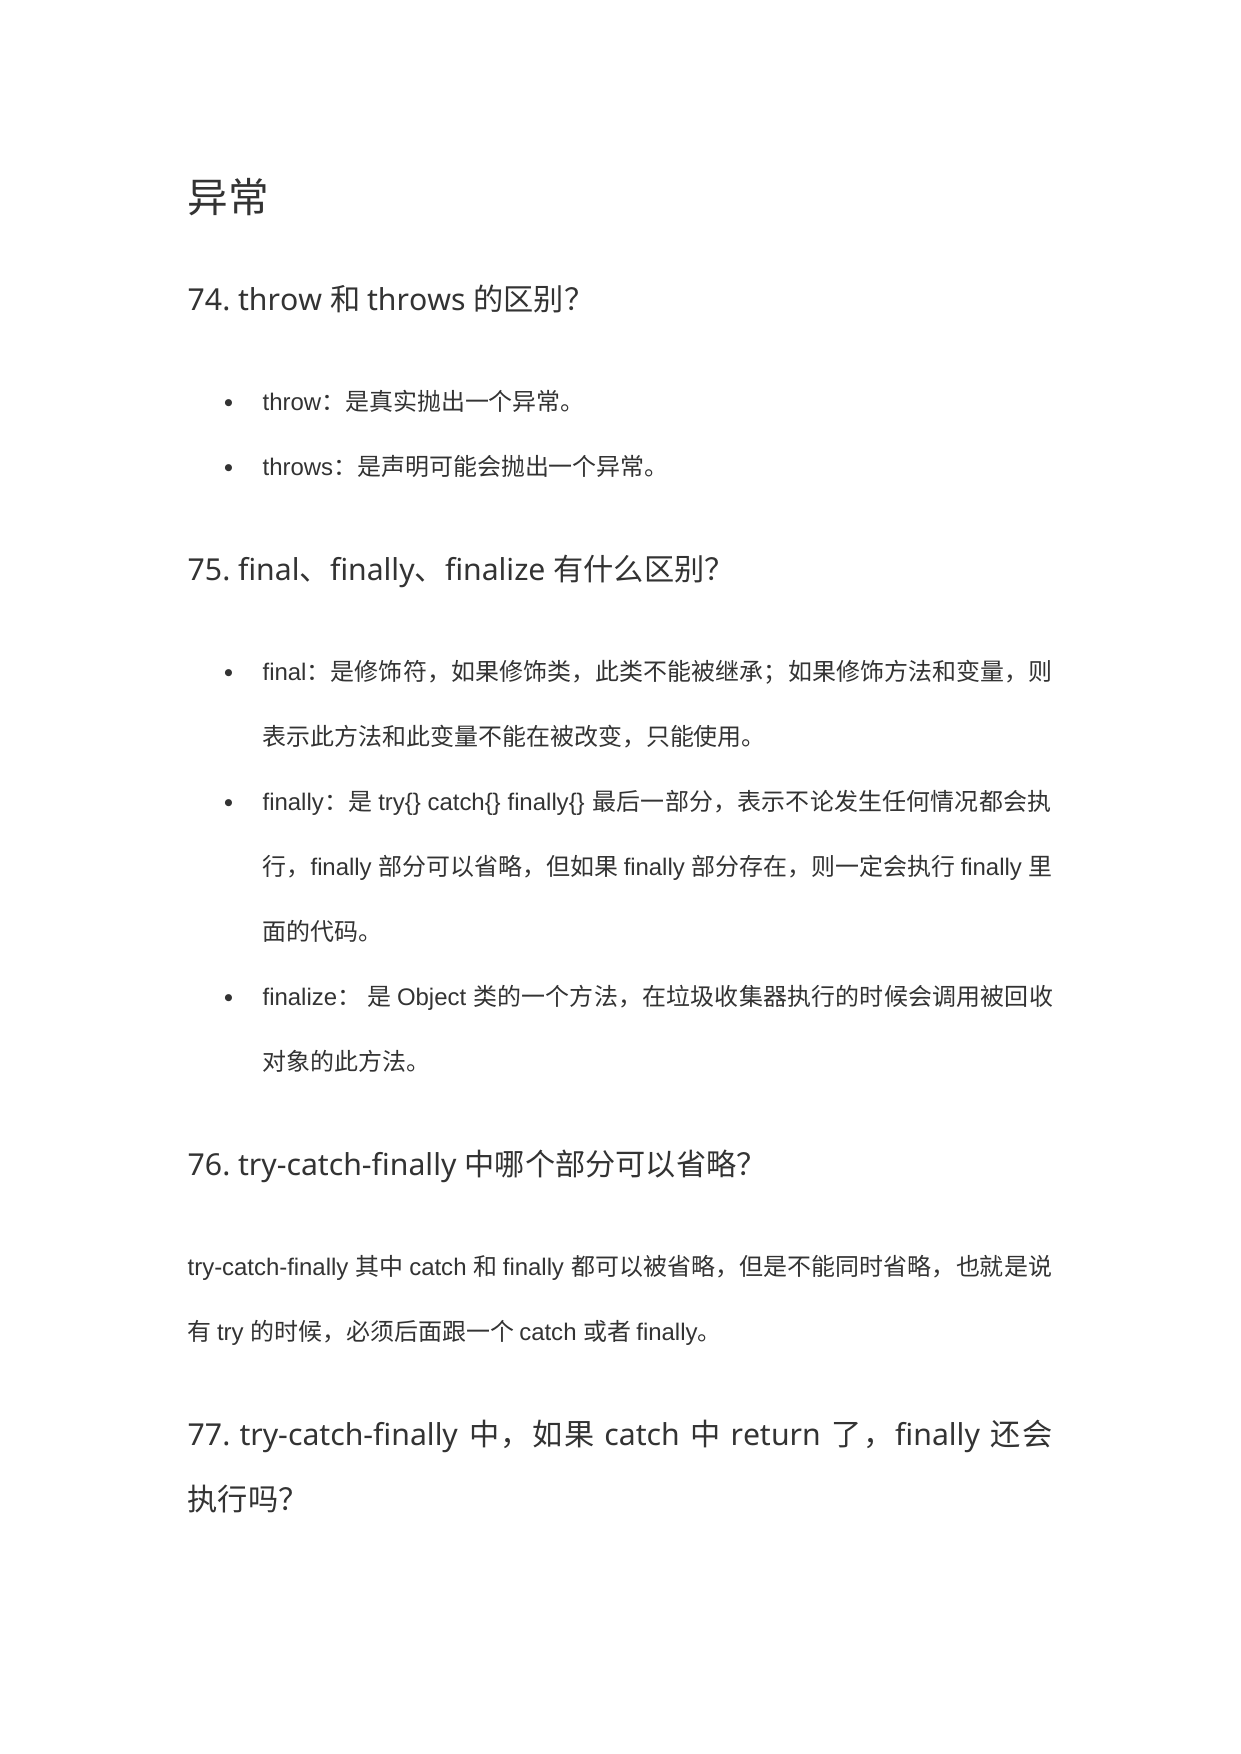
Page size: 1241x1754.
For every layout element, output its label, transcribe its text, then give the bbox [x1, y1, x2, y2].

text 74. throw 和 throws 的区别？ [187, 264, 1053, 329]
list finally：是 try{} catch{} finally{} 最后一部分，表示不论发生任何情况都会执行，finally 部分可以省略，但如果 finally 部分存在，则一定会执行 finally 里面的代码。 [225, 767, 1053, 962]
list throw：是真实抛出一个异常。 [225, 367, 1053, 432]
list finalize： 是 Object 类的一个方法，在垃圾收集器执行的时候会调用被回收对象的此方法。 [225, 962, 1053, 1092]
text 77. try-catch-finally 中，如果 catch 中 return 了，finally 还会执行吗？ [187, 1399, 1053, 1529]
text 75. final、finally、finalize 有什么区别？ [187, 534, 1053, 599]
text 76. try-catch-finally 中哪个部分可以省略？ [187, 1129, 1053, 1194]
list final：是修饰符，如果修饰类，此类不能被继承；如果修饰方法和变量，则表示此方法和此变量不能在被改变，只能使用。 [225, 637, 1053, 767]
text 异常 [187, 162, 1053, 227]
text try-catch-finally 其中 catch 和 finally 都可以被省略，但是不能同时省略，也就是说有 try 的时候，必须后面跟一个 catch 或者 finally。 [187, 1232, 1053, 1362]
list throws：是声明可能会抛出一个异常。 [225, 432, 1053, 497]
